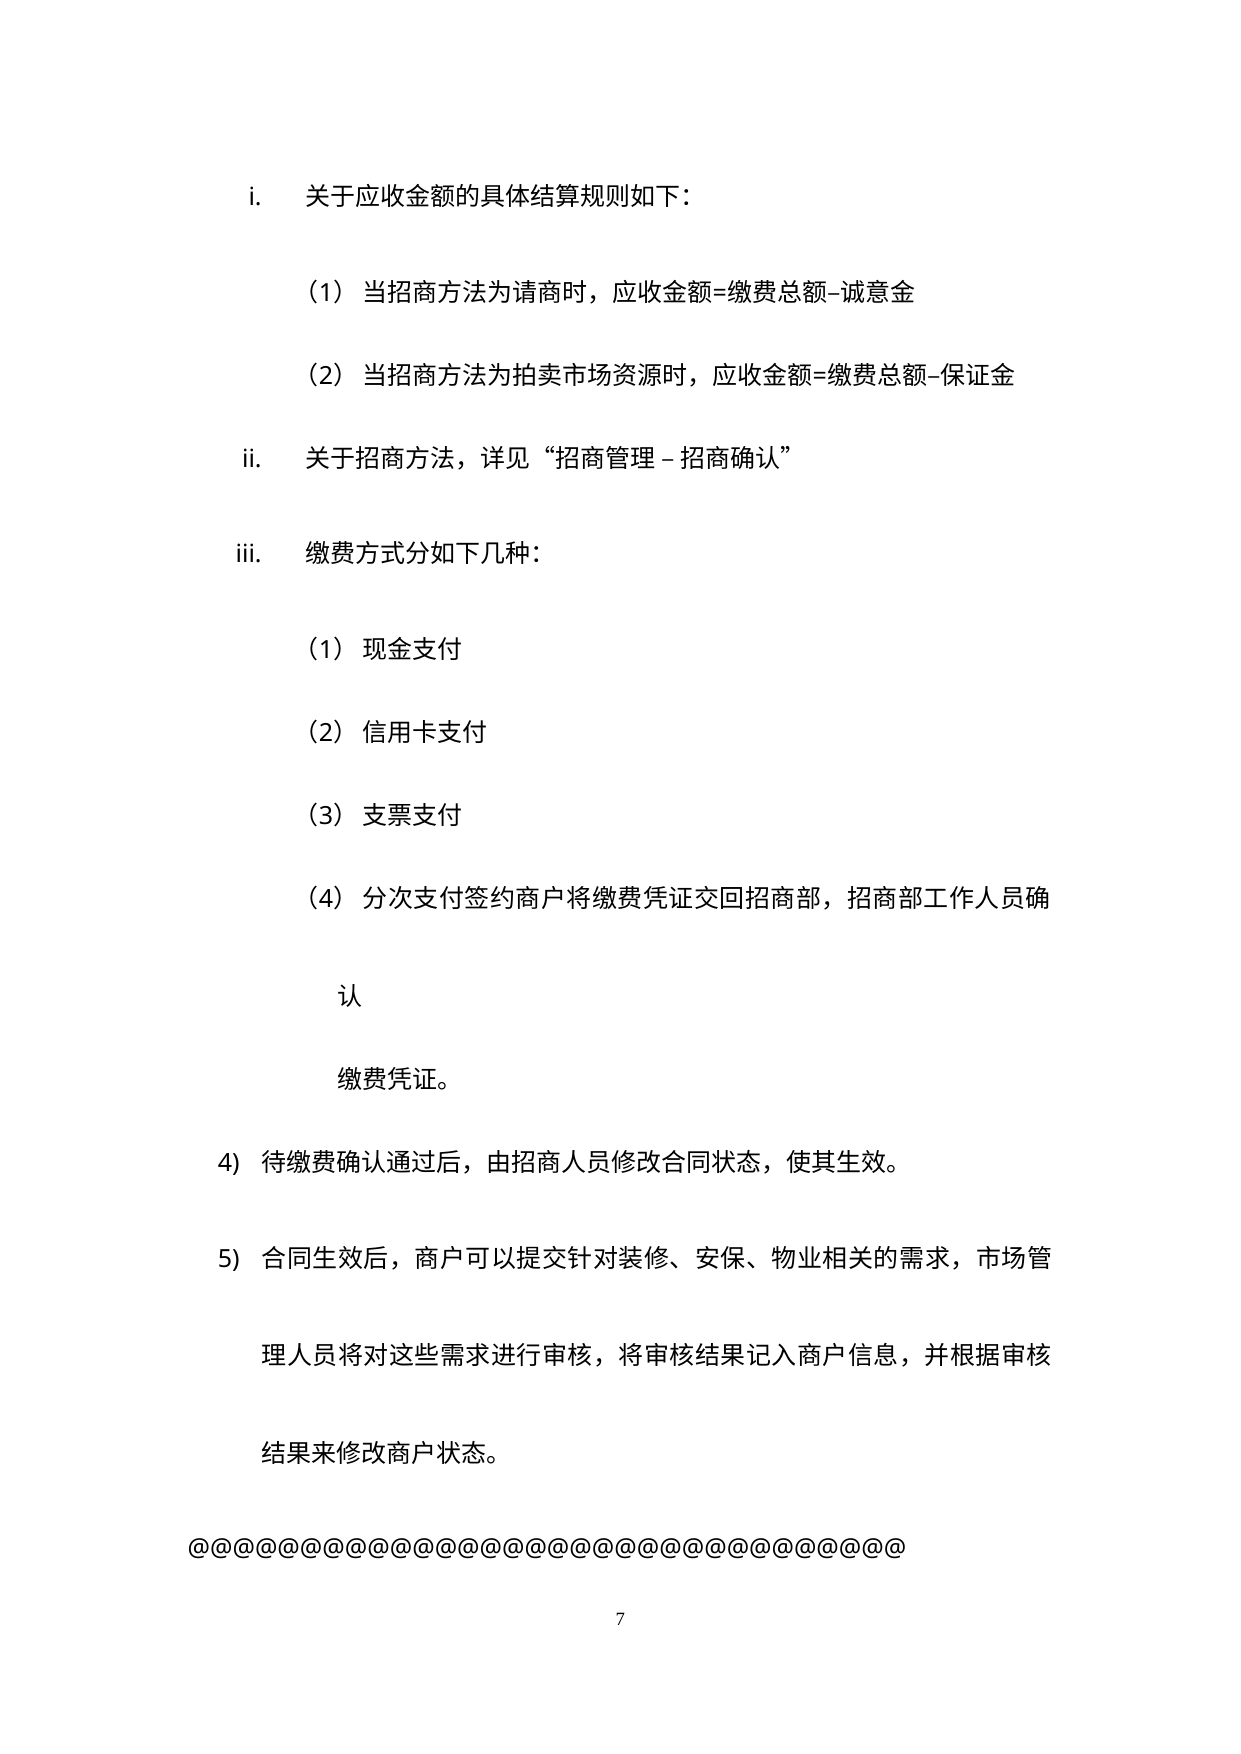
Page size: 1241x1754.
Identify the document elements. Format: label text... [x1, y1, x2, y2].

list 关于招商方法，详见“招商管理 – 招商确认” [261, 424, 1053, 489]
list 分次支付签约商户将缴费凭证交回招商部，招商部工作人员确认 [294, 864, 1053, 1027]
list 合同生效后，商户可以提交针对装修、安保、物业相关的需求，市场管理人员将对这些需求进行审核，将审核结果记入商户信息，并根据审核结果来修改商户状态。 [218, 1224, 1053, 1484]
list 当招商方法为请商时，应收金额=缴费总额–诚意金 [294, 258, 1053, 323]
text @@@@@@@@@@@@@@@@@@@@@@@@@@@@@@@@ [187, 1514, 1053, 1579]
list 缴费方式分如下几种： [261, 519, 1053, 584]
list 当招商方法为拍卖市场资源时，应收金额=缴费总额–保证金 [294, 341, 1053, 406]
list 现金支付 [294, 615, 1053, 680]
list 缴费凭证。 [337, 1045, 1053, 1110]
list 支票支付 [294, 781, 1053, 846]
list 信用卡支付 [294, 698, 1053, 763]
list 关于应收金额的具体结算规则如下： [261, 162, 1053, 227]
list 待缴费确认通过后，由招商人员修改合同状态，使其生效。 [218, 1128, 1053, 1193]
